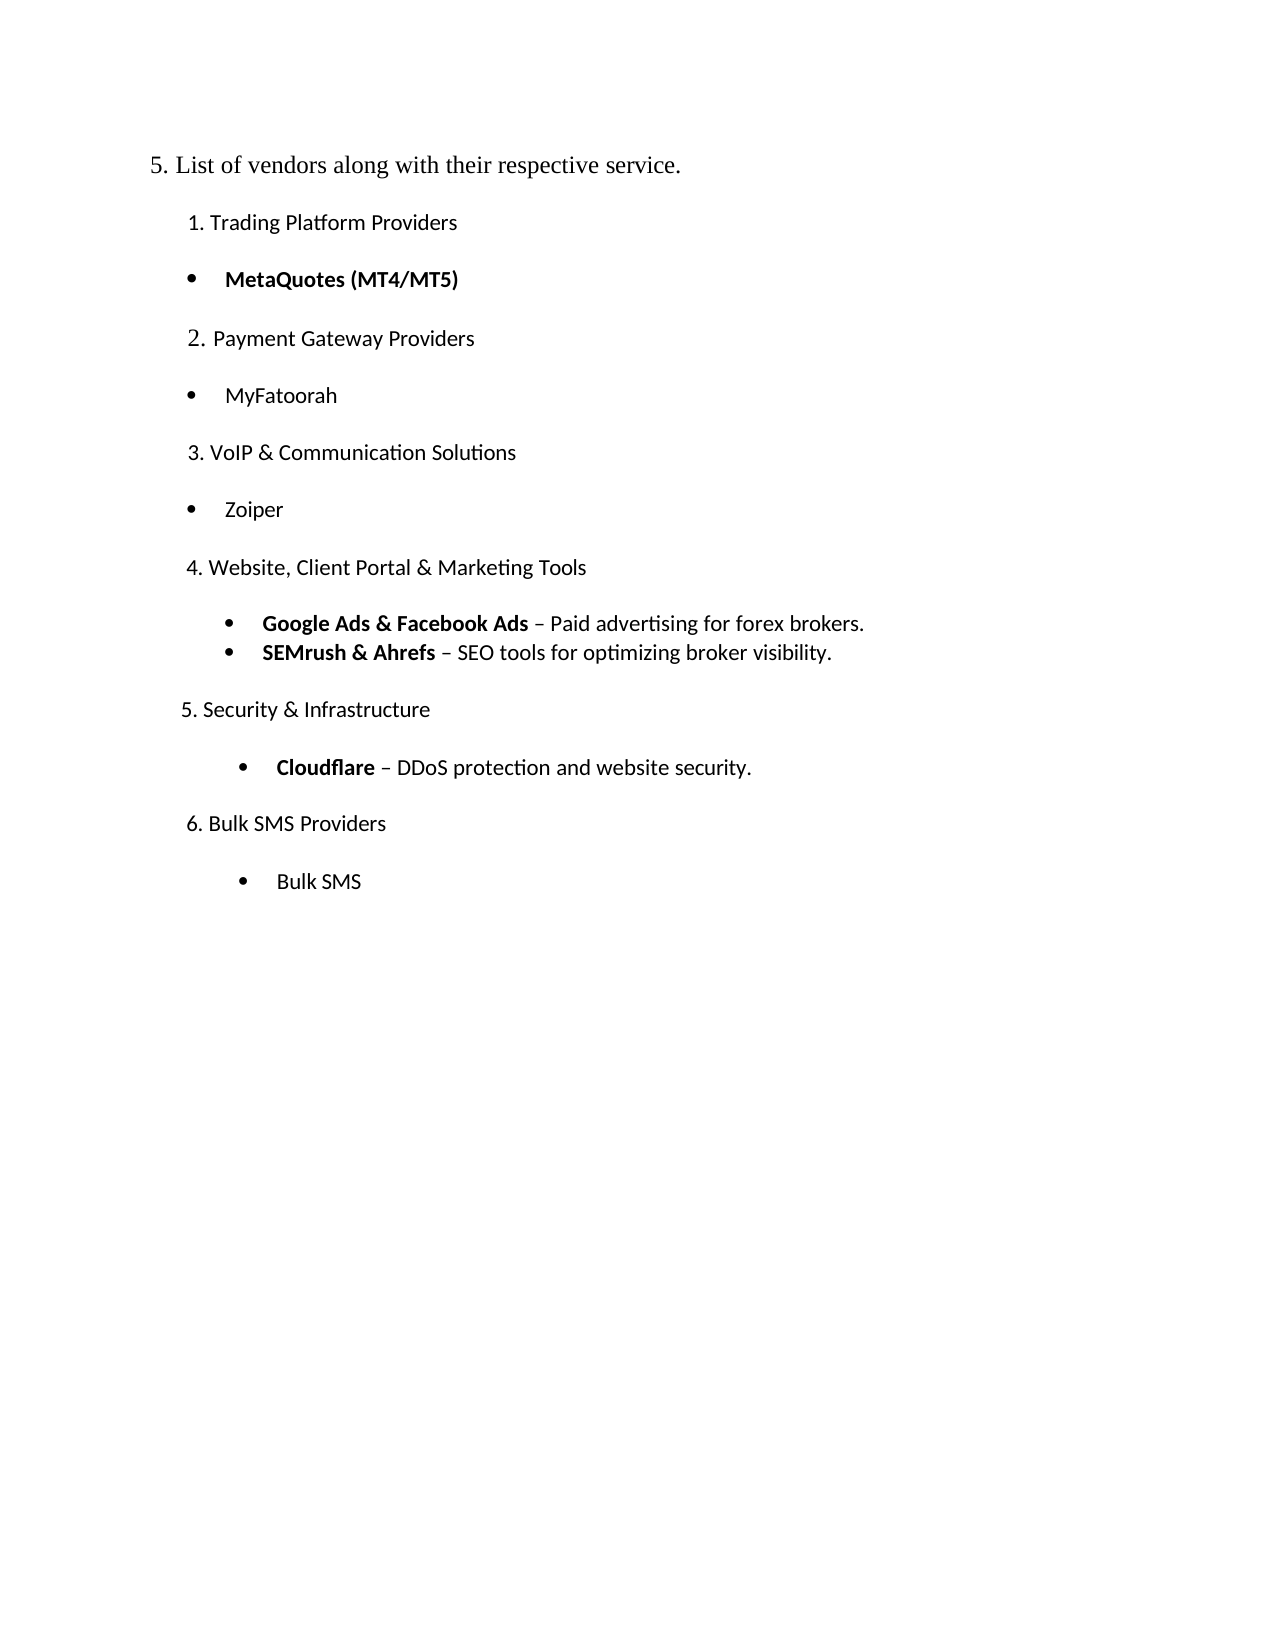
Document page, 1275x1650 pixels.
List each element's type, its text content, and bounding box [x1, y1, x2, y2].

list Bulk SMS [239, 867, 1087, 895]
list Bulk SMS Providers [186, 809, 1087, 837]
list Security & Infrastructure [181, 695, 1087, 723]
list Payment Gateway Providers [187, 323, 1087, 352]
list Trading Platform Providers [187, 208, 1087, 236]
list Zoiper [187, 496, 1087, 523]
list Google Ads & Facebook Ads – Paid advertising for forex brokers. [225, 609, 1087, 638]
list VoIP & Communication Solutions [187, 438, 1087, 466]
list Cloudflare – DDoS protection and website security. [239, 753, 1087, 781]
list MetaQuotes (MT4/MT5) [187, 266, 1087, 293]
list MyFatoorah [187, 381, 1087, 409]
list List of vendors along with their respective service. [150, 150, 1087, 178]
list SEMrush & Ahrefs – SEO tools for optimizing broker visibility. [225, 638, 1087, 666]
list Website, Client Portal & Marketing Tools [186, 553, 1087, 581]
